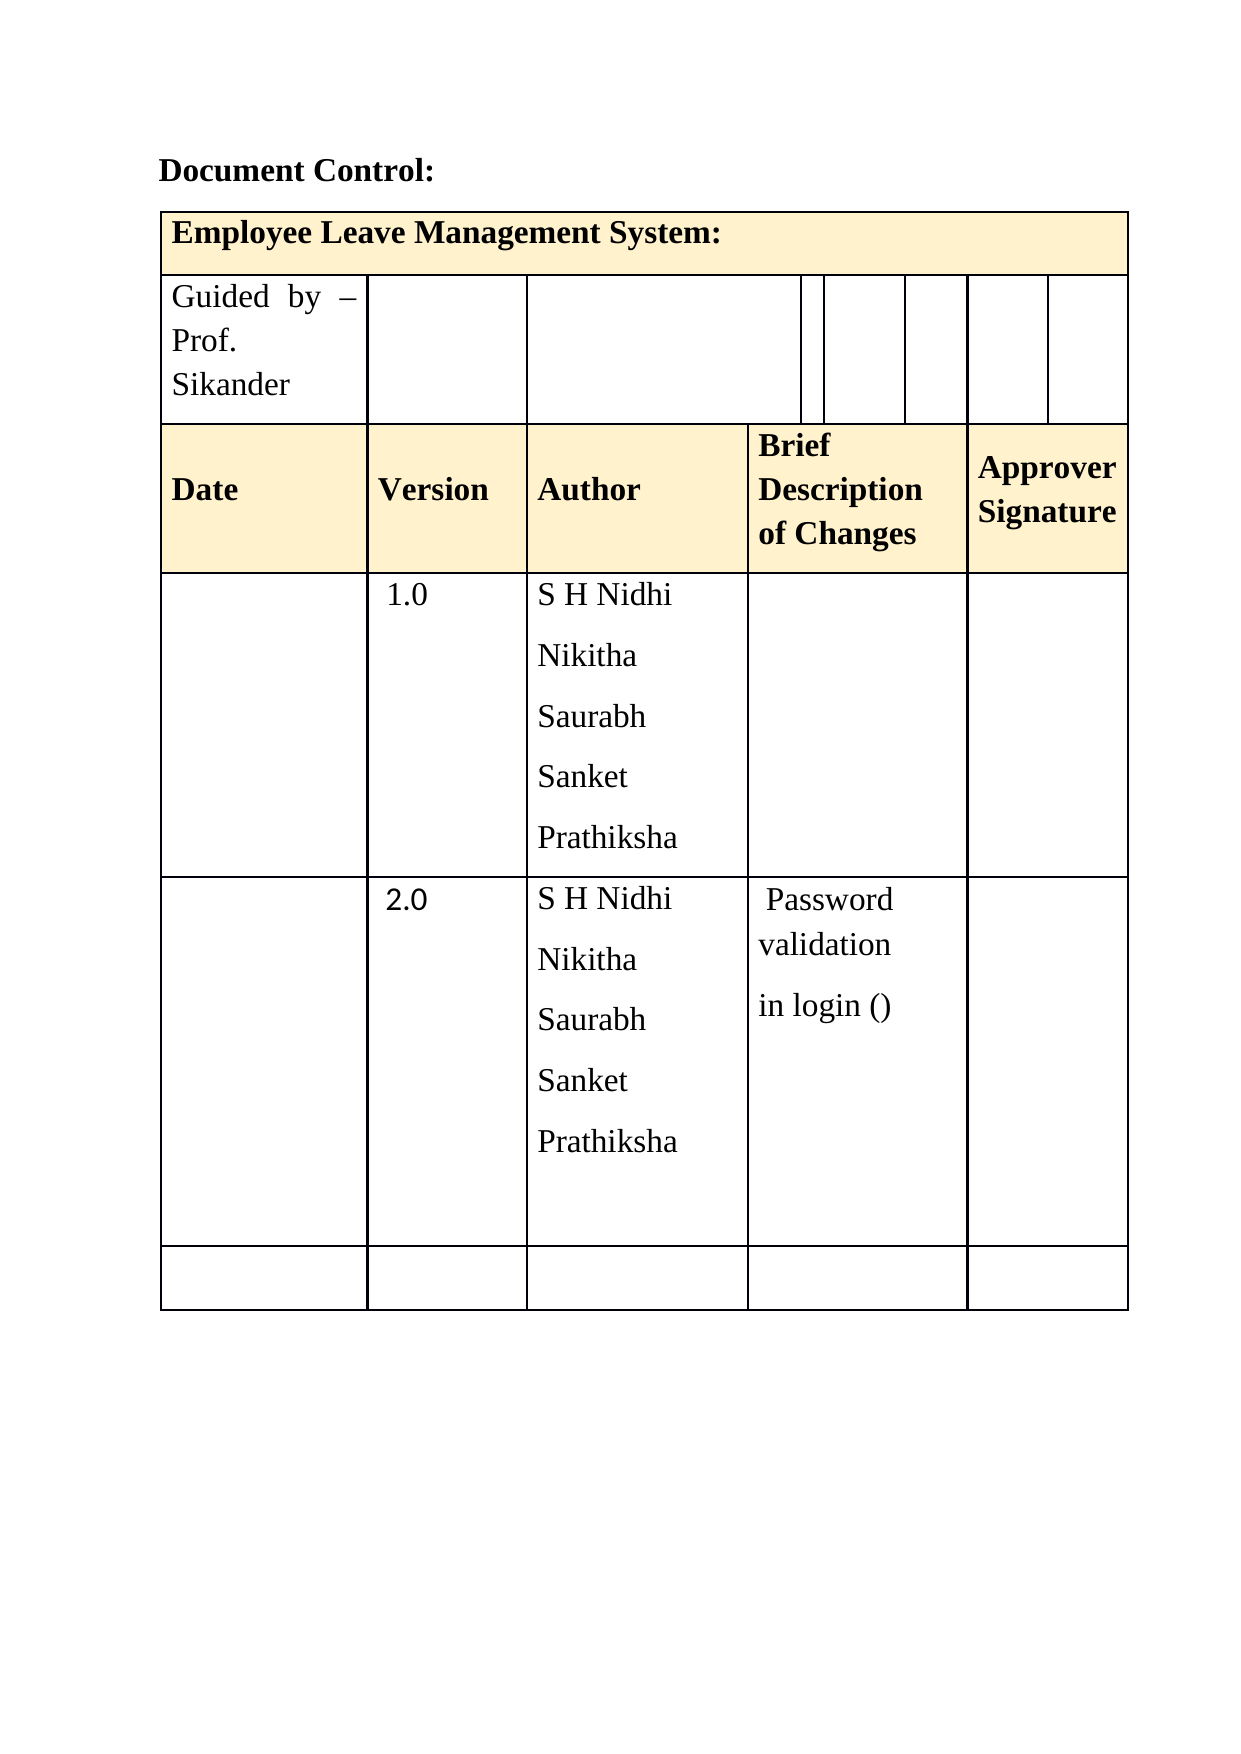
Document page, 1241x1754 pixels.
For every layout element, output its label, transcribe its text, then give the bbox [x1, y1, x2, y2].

table_cell [969, 878, 1127, 1245]
table_cell [369, 1247, 526, 1308]
table_cell [749, 1247, 966, 1308]
table_cell [162, 1247, 366, 1308]
table_cell [1049, 276, 1127, 423]
table_cell [162, 574, 366, 876]
table_cell [969, 276, 1047, 423]
table_cell Version [369, 425, 526, 572]
text Document Control: [150, 150, 1090, 188]
table_cell Brief Description of Changes [749, 425, 966, 572]
table_cell 1.0 [369, 574, 526, 876]
table_cell Author [528, 425, 747, 572]
table_cell [528, 276, 800, 423]
table_cell [528, 1247, 747, 1308]
table_cell Approver Signature [969, 425, 1127, 572]
table_cell [969, 1247, 1127, 1308]
table_cell [162, 878, 366, 1245]
table_cell [969, 574, 1127, 876]
table_cell S H Nidhi Nikitha Saurabh Sanket Prathiksha [528, 878, 747, 1245]
table_cell Password validation in login () [749, 878, 966, 1245]
table_cell [749, 574, 966, 876]
table_cell 2.0 [369, 878, 526, 1245]
table_cell Date [162, 425, 366, 572]
table_cell [825, 276, 904, 423]
table_header Employee Leave Management System: [162, 213, 1127, 274]
table_cell [906, 276, 966, 423]
table_cell [369, 276, 526, 423]
table_cell [802, 276, 823, 423]
table_cell S H Nidhi Nikitha Saurabh Sanket Prathiksha [528, 574, 747, 876]
table_cell Guided by – Prof. Sikander [162, 276, 366, 423]
